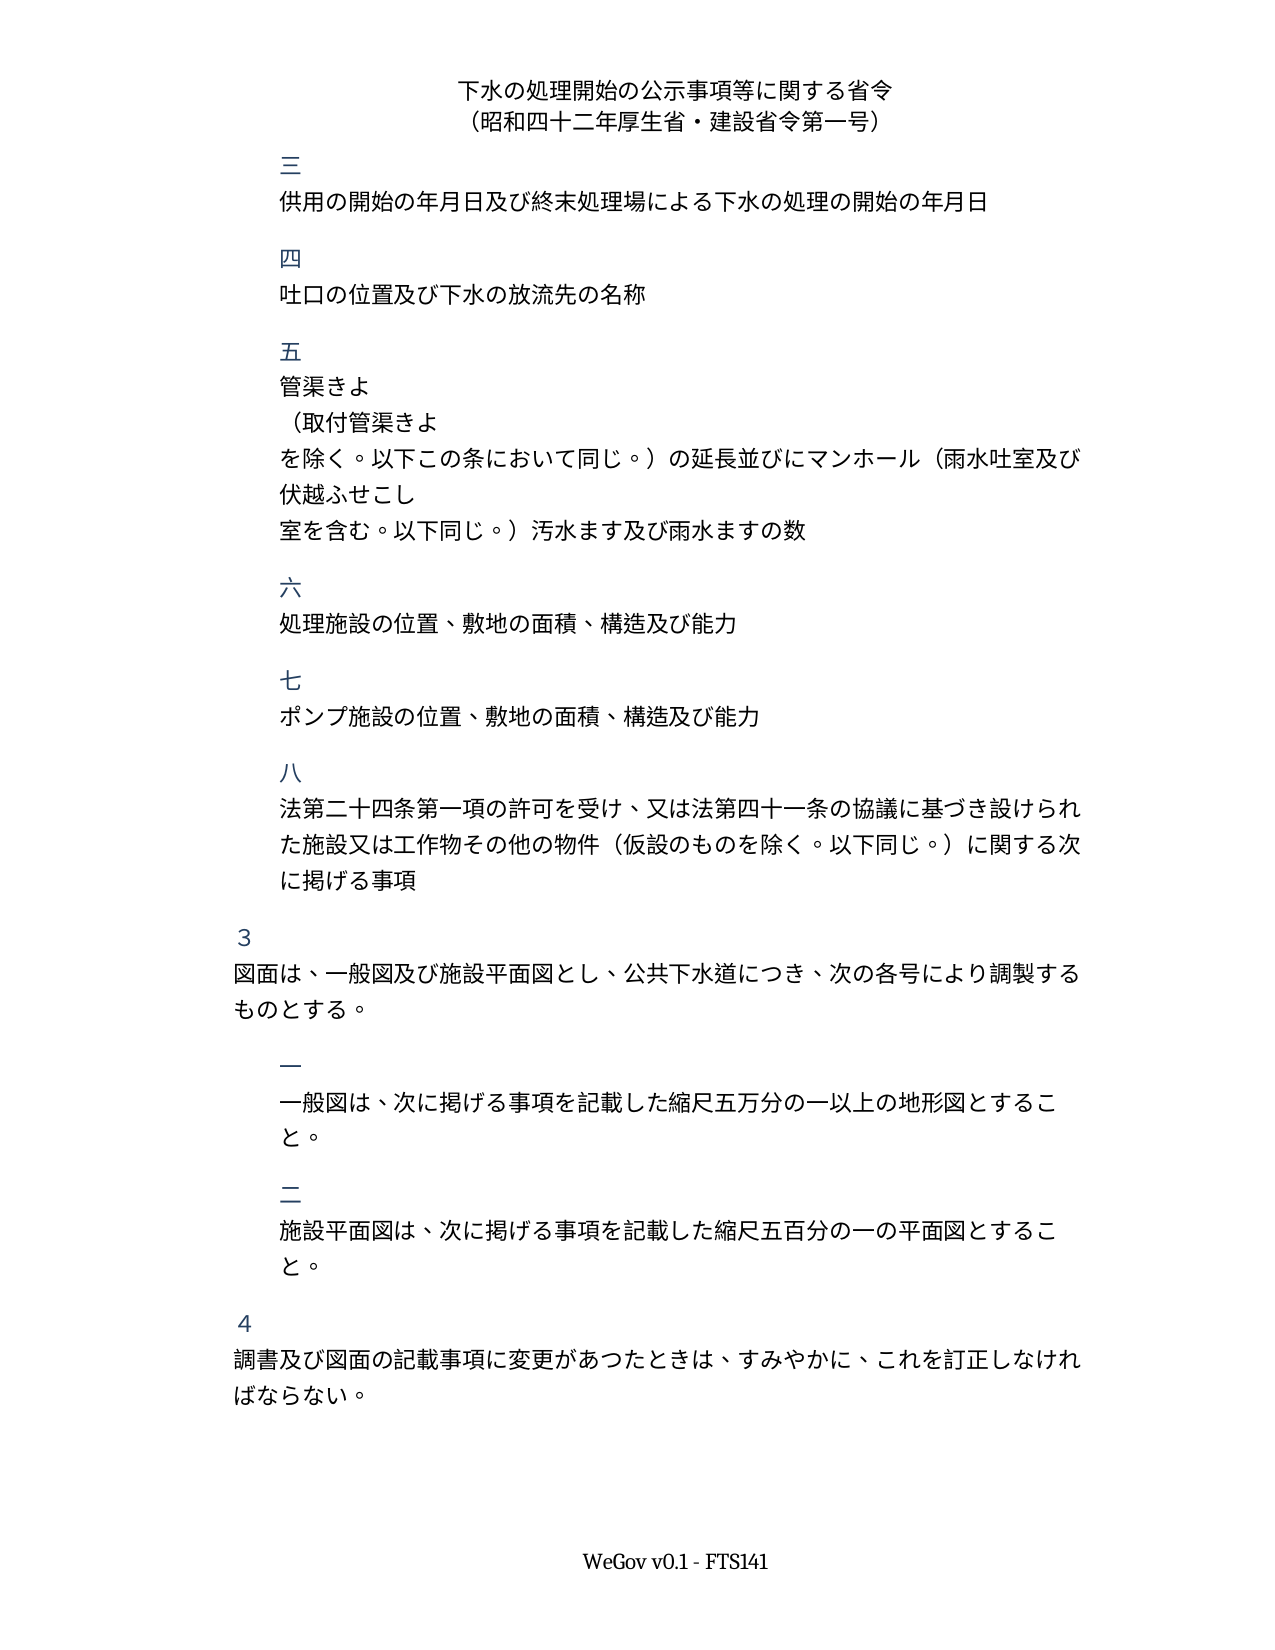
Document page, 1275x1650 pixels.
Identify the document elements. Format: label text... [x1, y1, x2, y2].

subtitle 七 [279, 664, 1087, 696]
text 施設平面図は、次に掲げる事項を記載した縮尺五百分の一の平面図とすること。 [279, 1215, 1087, 1282]
subtitle 六 [279, 572, 1087, 603]
subtitle 四 [279, 243, 1087, 274]
subtitle ４ [233, 1308, 1087, 1339]
text 処理施設の位置、敷地の面積、構造及び能力 [279, 608, 1087, 639]
text 図面は、一般図及び施設平面図とし、公共下水道につき、次の各号により調製するものとする。 [233, 958, 1087, 1025]
text 管渠きよ （取付管渠きよ を除く。以下この条において同じ。）の延長並びにマンホール（雨水吐室及び伏越ふせこし 室を含む。以下同じ。）汚水ます及び雨水ますの数 [279, 371, 1087, 546]
text ポンプ施設の位置、敷地の面積、構造及び能力 [279, 701, 1087, 732]
text 調書及び図面の記載事項に変更があつたときは、すみやかに、これを訂正しなければならない。 [233, 1344, 1087, 1411]
text 供用の開始の年月日及び終末処理場による下水の処理の開始の年月日 [279, 186, 1087, 217]
subtitle 一 [279, 1051, 1087, 1082]
text 一般図は、次に掲げる事項を記載した縮尺五万分の一以上の地形図とすること。 [279, 1086, 1087, 1154]
text 法第二十四条第一項の許可を受け、又は法第四十一条の協議に基づき設けられた施設又は工作物その他の物件（仮設のものを除く。以下同じ。）に関する次に掲げる事項 [279, 793, 1087, 896]
subtitle ３ [233, 922, 1087, 953]
subtitle 二 [279, 1179, 1087, 1210]
text 吐口の位置及び下水の放流先の名称 [279, 279, 1087, 310]
subtitle 五 [279, 335, 1087, 367]
subtitle 三 [279, 150, 1087, 181]
subtitle 八 [279, 757, 1087, 788]
